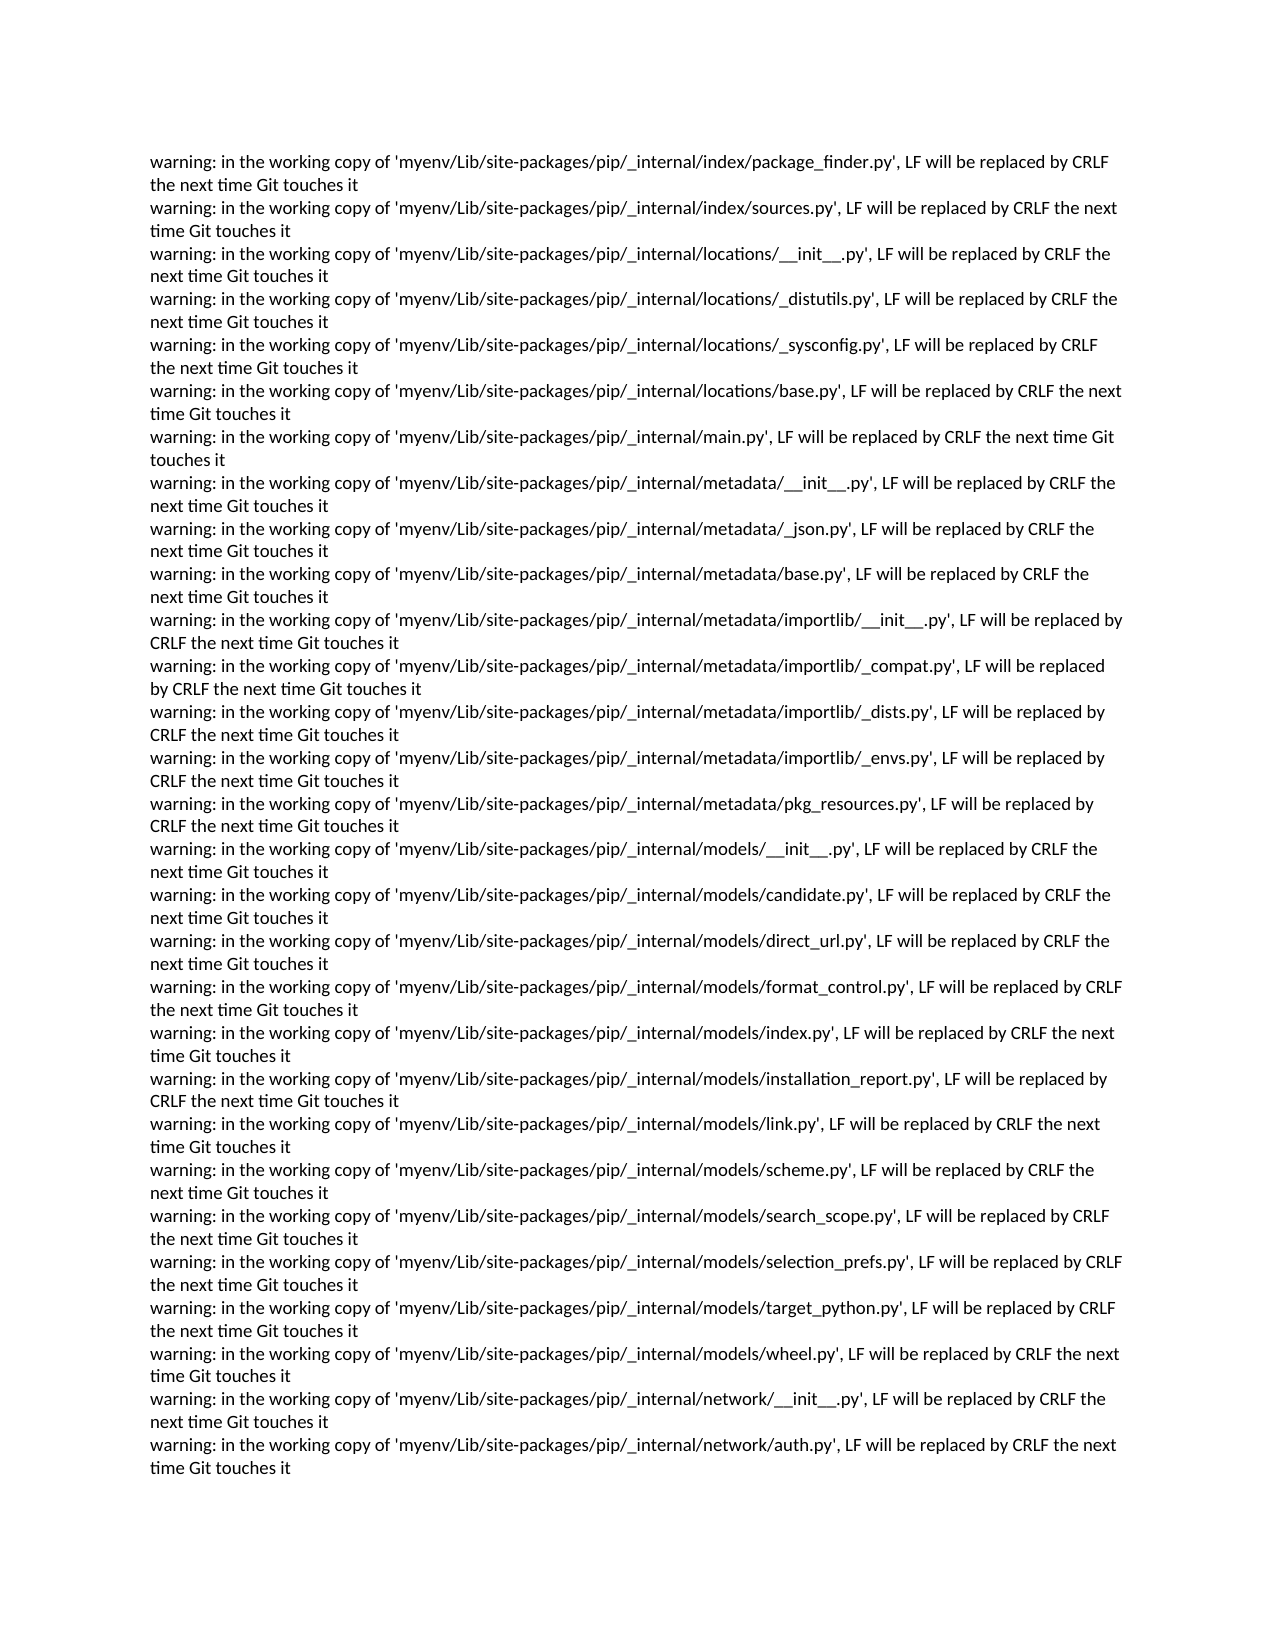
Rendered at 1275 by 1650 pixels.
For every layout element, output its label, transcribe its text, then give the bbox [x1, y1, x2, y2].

text warning: in the working copy of 'myenv/Lib/site-packages/pip/_internal/models/link.py', LF will be replaced by CRLF the next time Git touches it [150, 1112, 1125, 1158]
text warning: in the working copy of 'myenv/Lib/site-packages/pip/_internal/metadata/importlib/__init__.py', LF will be replaced by CRLF the next time Git touches it [150, 608, 1125, 654]
text warning: in the working copy of 'myenv/Lib/site-packages/pip/_internal/models/installation_report.py', LF will be replaced by CRLF the next time Git touches it [150, 1067, 1125, 1112]
text warning: in the working copy of 'myenv/Lib/site-packages/pip/_internal/locations/base.py', LF will be replaced by CRLF the next time Git touches it [150, 379, 1125, 425]
text warning: in the working copy of 'myenv/Lib/site-packages/pip/_internal/metadata/pkg_resources.py', LF will be replaced by CRLF the next time Git touches it [150, 792, 1125, 837]
text warning: in the working copy of 'myenv/Lib/site-packages/pip/_internal/locations/_distutils.py', LF will be replaced by CRLF the next time Git touches it [150, 287, 1125, 333]
text warning: in the working copy of 'myenv/Lib/site-packages/pip/_internal/metadata/importlib/_dists.py', LF will be replaced by CRLF the next time Git touches it [150, 700, 1125, 746]
text warning: in the working copy of 'myenv/Lib/site-packages/pip/_internal/locations/__init__.py', LF will be replaced by CRLF the next time Git touches it [150, 242, 1125, 287]
text warning: in the working copy of 'myenv/Lib/site-packages/pip/_internal/models/target_python.py', LF will be replaced by CRLF the next time Git touches it [150, 1296, 1125, 1342]
text warning: in the working copy of 'myenv/Lib/site-packages/pip/_internal/index/package_finder.py', LF will be replaced by CRLF the next time Git touches it [150, 150, 1125, 196]
text warning: in the working copy of 'myenv/Lib/site-packages/pip/_internal/models/search_scope.py', LF will be replaced by CRLF the next time Git touches it [150, 1204, 1125, 1250]
text warning: in the working copy of 'myenv/Lib/site-packages/pip/_internal/index/sources.py', LF will be replaced by CRLF the next time Git touches it [150, 196, 1125, 242]
text warning: in the working copy of 'myenv/Lib/site-packages/pip/_internal/models/__init__.py', LF will be replaced by CRLF the next time Git touches it [150, 837, 1125, 883]
text warning: in the working copy of 'myenv/Lib/site-packages/pip/_internal/metadata/importlib/_envs.py', LF will be replaced by CRLF the next time Git touches it [150, 746, 1125, 792]
text warning: in the working copy of 'myenv/Lib/site-packages/pip/_internal/metadata/_json.py', LF will be replaced by CRLF the next time Git touches it [150, 517, 1125, 562]
text warning: in the working copy of 'myenv/Lib/site-packages/pip/_internal/main.py', LF will be replaced by CRLF the next time Git touches it [150, 425, 1125, 471]
text warning: in the working copy of 'myenv/Lib/site-packages/pip/_internal/metadata/__init__.py', LF will be replaced by CRLF the next time Git touches it [150, 471, 1125, 517]
text warning: in the working copy of 'myenv/Lib/site-packages/pip/_internal/network/auth.py', LF will be replaced by CRLF the next time Git touches it [150, 1433, 1125, 1479]
text warning: in the working copy of 'myenv/Lib/site-packages/pip/_internal/models/wheel.py', LF will be replaced by CRLF the next time Git touches it [150, 1342, 1125, 1387]
text warning: in the working copy of 'myenv/Lib/site-packages/pip/_internal/models/direct_url.py', LF will be replaced by CRLF the next time Git touches it [150, 929, 1125, 975]
text warning: in the working copy of 'myenv/Lib/site-packages/pip/_internal/metadata/importlib/_compat.py', LF will be replaced by CRLF the next time Git touches it [150, 654, 1125, 700]
text warning: in the working copy of 'myenv/Lib/site-packages/pip/_internal/locations/_sysconfig.py', LF will be replaced by CRLF the next time Git touches it [150, 333, 1125, 379]
text warning: in the working copy of 'myenv/Lib/site-packages/pip/_internal/models/format_control.py', LF will be replaced by CRLF the next time Git touches it [150, 975, 1125, 1021]
text warning: in the working copy of 'myenv/Lib/site-packages/pip/_internal/models/index.py', LF will be replaced by CRLF the next time Git touches it [150, 1021, 1125, 1067]
text warning: in the working copy of 'myenv/Lib/site-packages/pip/_internal/models/selection_prefs.py', LF will be replaced by CRLF the next time Git touches it [150, 1250, 1125, 1296]
text warning: in the working copy of 'myenv/Lib/site-packages/pip/_internal/metadata/base.py', LF will be replaced by CRLF the next time Git touches it [150, 562, 1125, 608]
text warning: in the working copy of 'myenv/Lib/site-packages/pip/_internal/models/candidate.py', LF will be replaced by CRLF the next time Git touches it [150, 883, 1125, 929]
text warning: in the working copy of 'myenv/Lib/site-packages/pip/_internal/network/__init__.py', LF will be replaced by CRLF the next time Git touches it [150, 1387, 1125, 1433]
text warning: in the working copy of 'myenv/Lib/site-packages/pip/_internal/models/scheme.py', LF will be replaced by CRLF the next time Git touches it [150, 1158, 1125, 1204]
